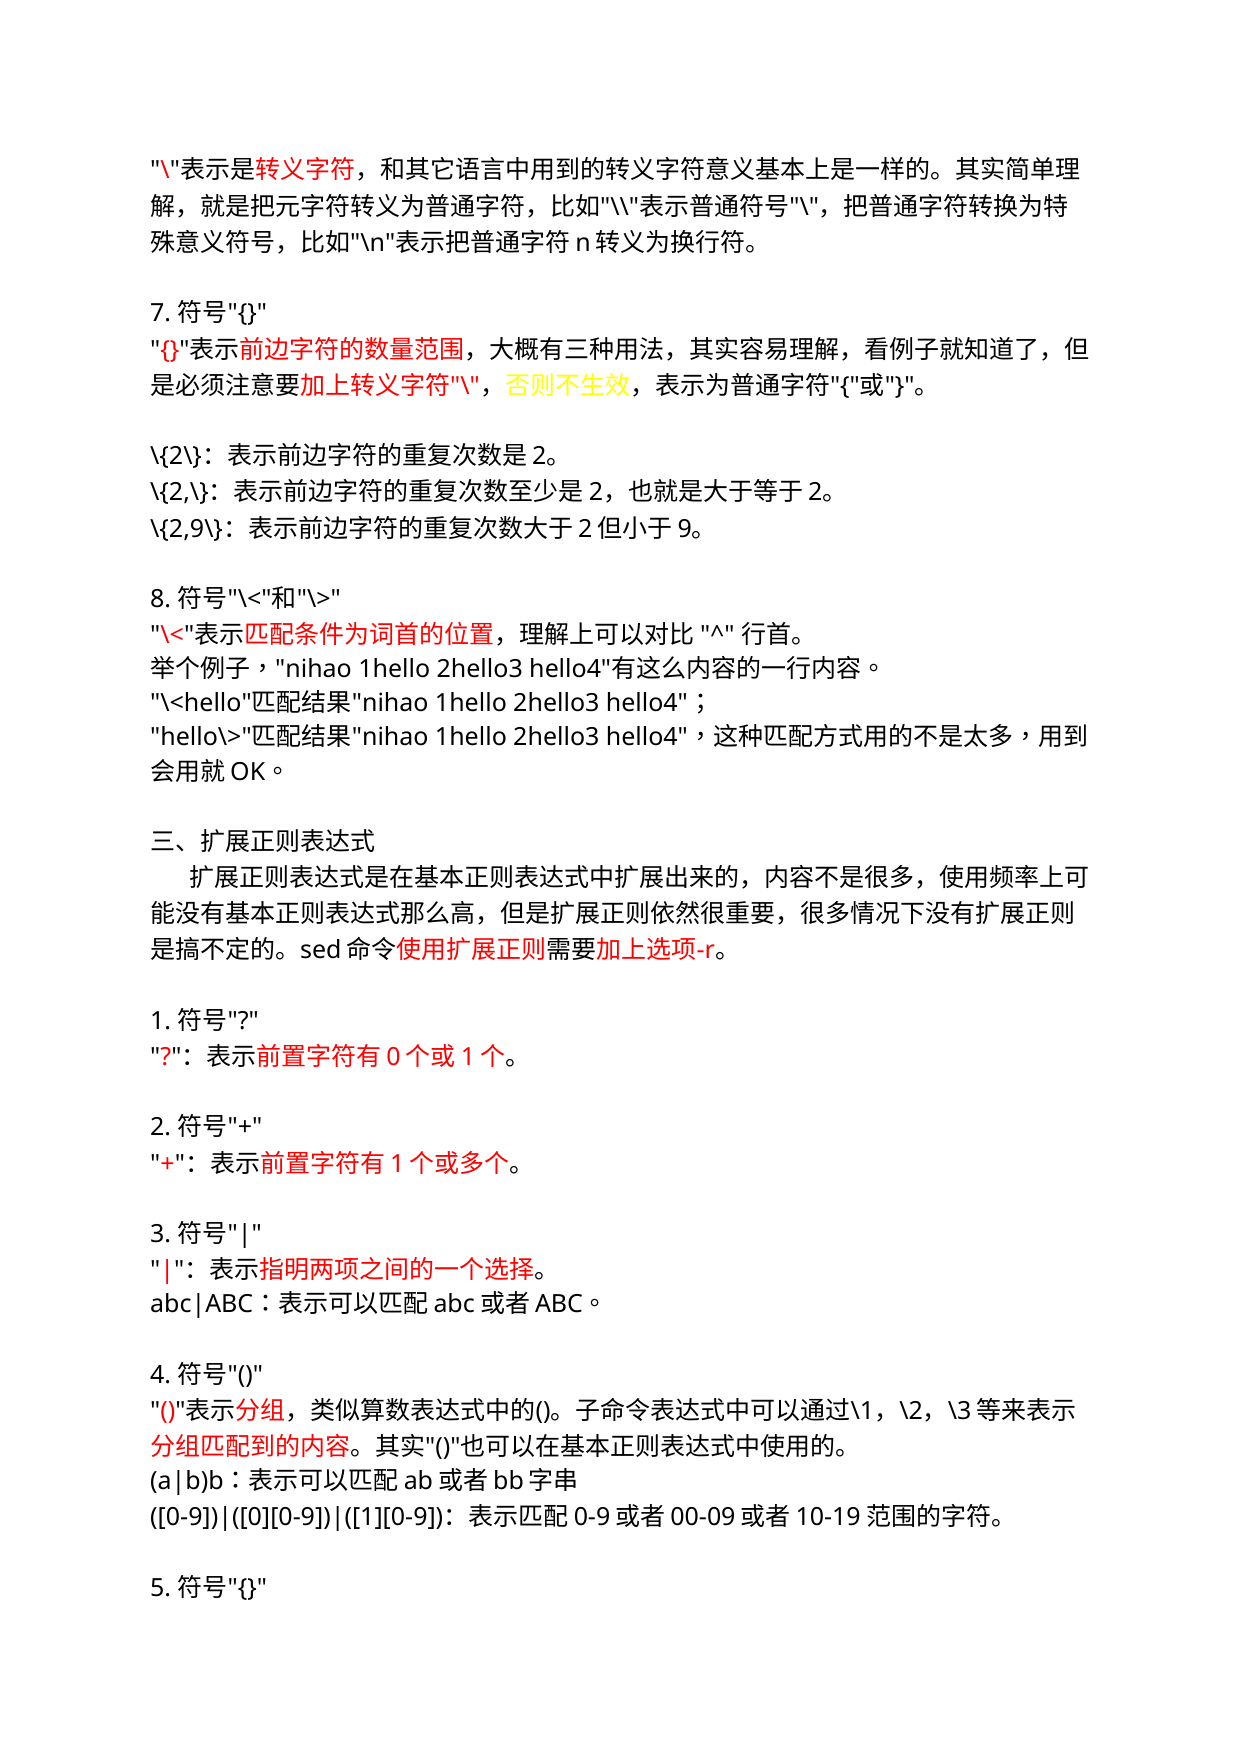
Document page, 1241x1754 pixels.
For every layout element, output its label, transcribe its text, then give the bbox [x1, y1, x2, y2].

text 2. 符号"+" [150, 1107, 1090, 1143]
text 举个例子，"nihao 1hello 2hello3 hello4"有这么内容的一行内容。 [150, 651, 1090, 685]
text \{2,9\}：表示前边字符的重复次数大于2但小于9。 [150, 508, 1090, 544]
text "?"：表示前置字符有0个或1个。 [150, 1037, 1090, 1073]
text "|"：表示指明两项之间的一个选择。 [150, 1250, 1090, 1286]
text "\<"表示匹配条件为词首的位置，理解上可以对比 "^" 行首。 [150, 615, 1090, 651]
text "{}"表示前边字符的数量范围，大概有三种用法，其实容易理解，看例子就知道了，但是必须注意要加上转义字符"\"，否则不生效，表示为普通字符"{"或"}"。 [150, 329, 1090, 402]
text 扩展正则表达式是在基本正则表达式中扩展出来的，内容不是很多，使用频率上可能没有基本正则表达式那么高，但是扩展正则依然很重要，很多情况下没有扩展正则是搞不定的。sed命令使用扩展正则需要加上选项-r。 [150, 857, 1090, 966]
text (a|b)b：表示可以匹配ab或者bb字串 [150, 1463, 1090, 1497]
text 1. 符号"?" [150, 1000, 1090, 1037]
text 3. 符号"|" [150, 1213, 1090, 1250]
text \{2,\}：表示前边字符的重复次数至少是2，也就是大于等于2。 [150, 472, 1090, 508]
text "\<hello"匹配结果"nihao 1hello 2hello3 hello4"； [150, 685, 1090, 719]
text 8. 符号"\<"和"\>" [150, 578, 1090, 615]
text 4. 符号"()" [150, 1354, 1090, 1390]
text 7. 符号"{}" [150, 293, 1090, 329]
text 5. 符号"{}" [150, 1567, 1090, 1603]
text "hello\>"匹配结果"nihao 1hello 2hello3 hello4"，这种匹配方式用的不是太多，用到会用就OK。 [150, 719, 1090, 787]
text ([0-9])|([0][0-9])|([1][0-9])：表示匹配0-9或者00-09或者10-19范围的字符。 [150, 1497, 1090, 1533]
text "()"表示分组，类似算数表达式中的()。子命令表达式中可以通过\1，\2，\3等来表示分组匹配到的内容。其实"()"也可以在基本正则表达式中使用的。 [150, 1390, 1090, 1463]
text 三、扩展正则表达式 [150, 821, 1090, 857]
text "\"表示是转义字符，和其它语言中用到的转义字符意义基本上是一样的。其实简单理解，就是把元字符转义为普通字符，比如"\\"表示普通符号"\"，把普通字符转换为特殊意义符号，比如"\n"表示把普通字符n转义为换行符。 [150, 150, 1090, 259]
text "+"：表示前置字符有1个或多个。 [150, 1143, 1090, 1179]
text \{2\}：表示前边字符的重复次数是2。 [150, 436, 1090, 472]
text abc|ABC：表示可以匹配abc或者ABC。 [150, 1286, 1090, 1320]
